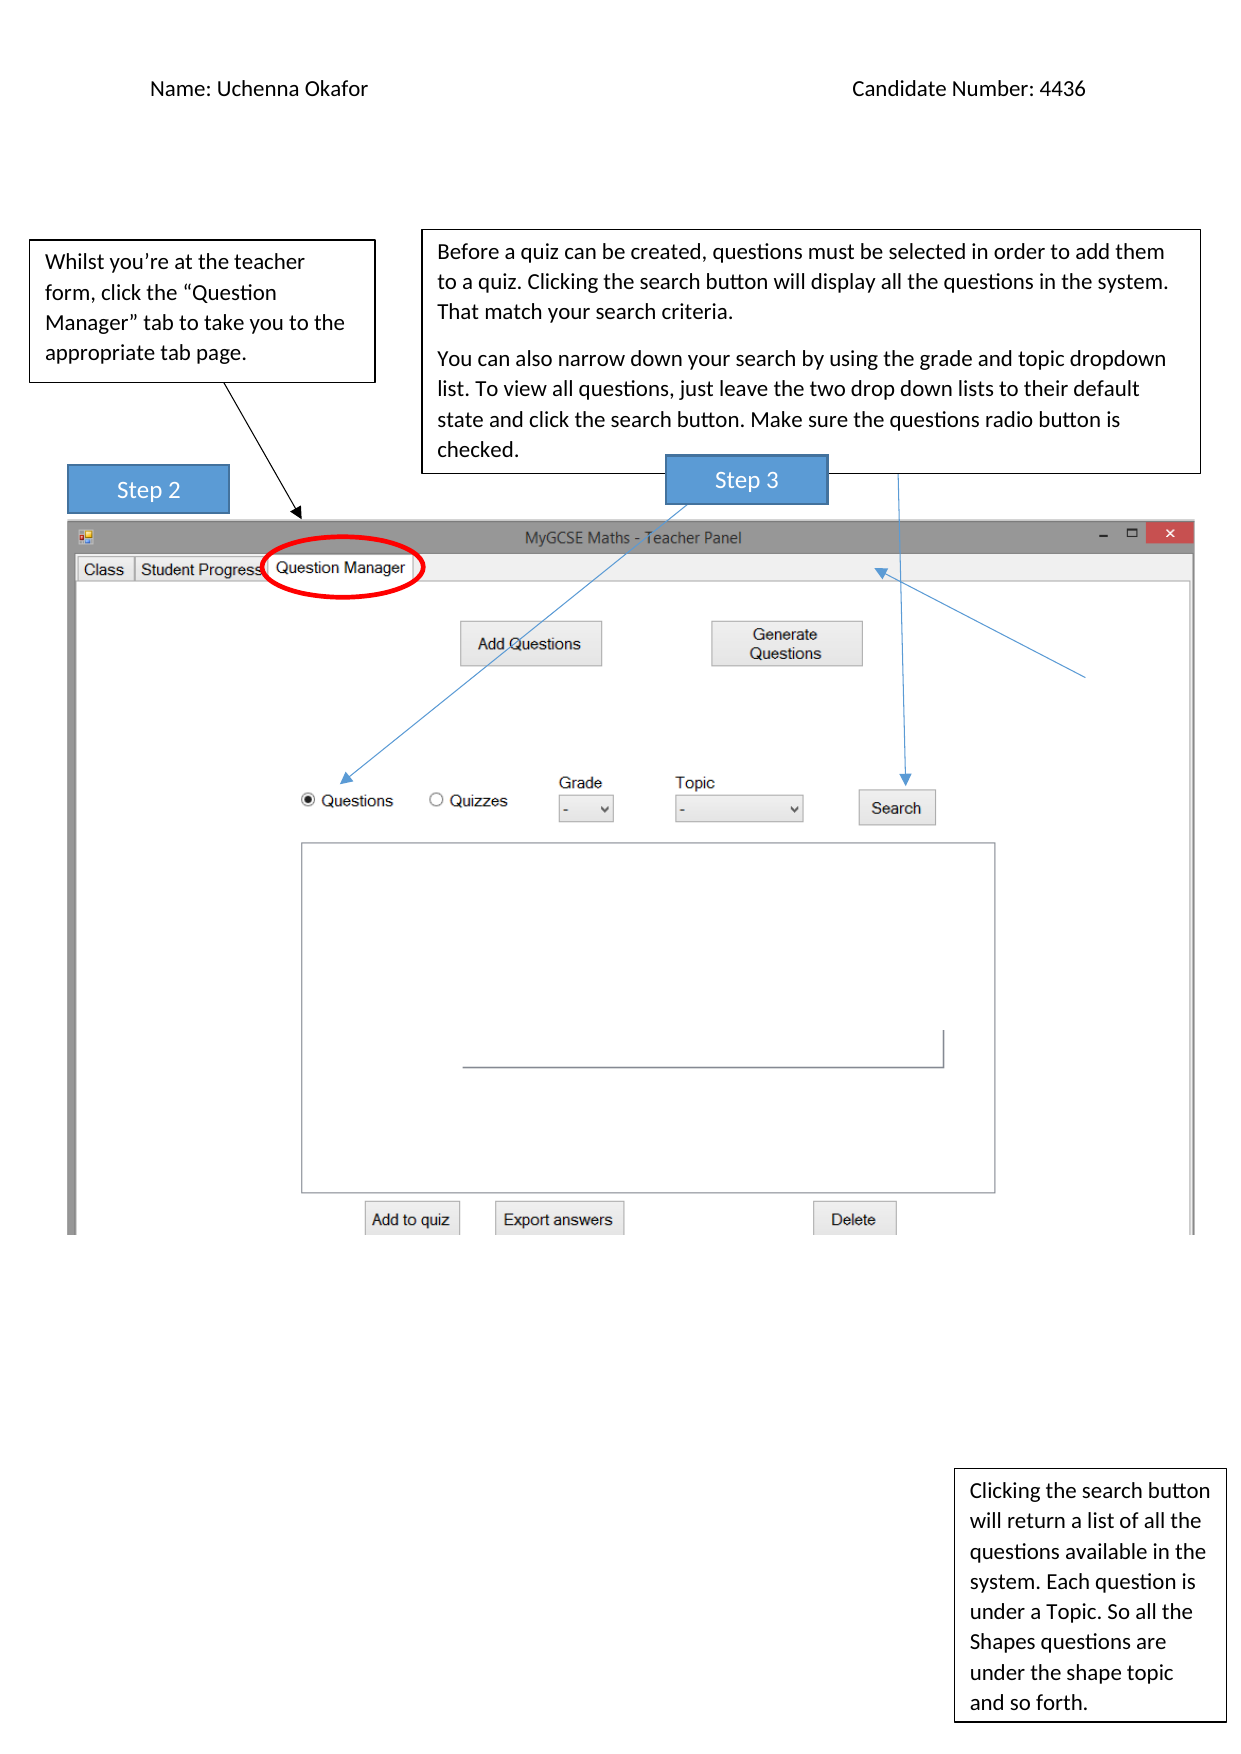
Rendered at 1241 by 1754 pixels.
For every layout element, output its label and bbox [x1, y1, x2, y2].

picture [67, 519, 1194, 1236]
